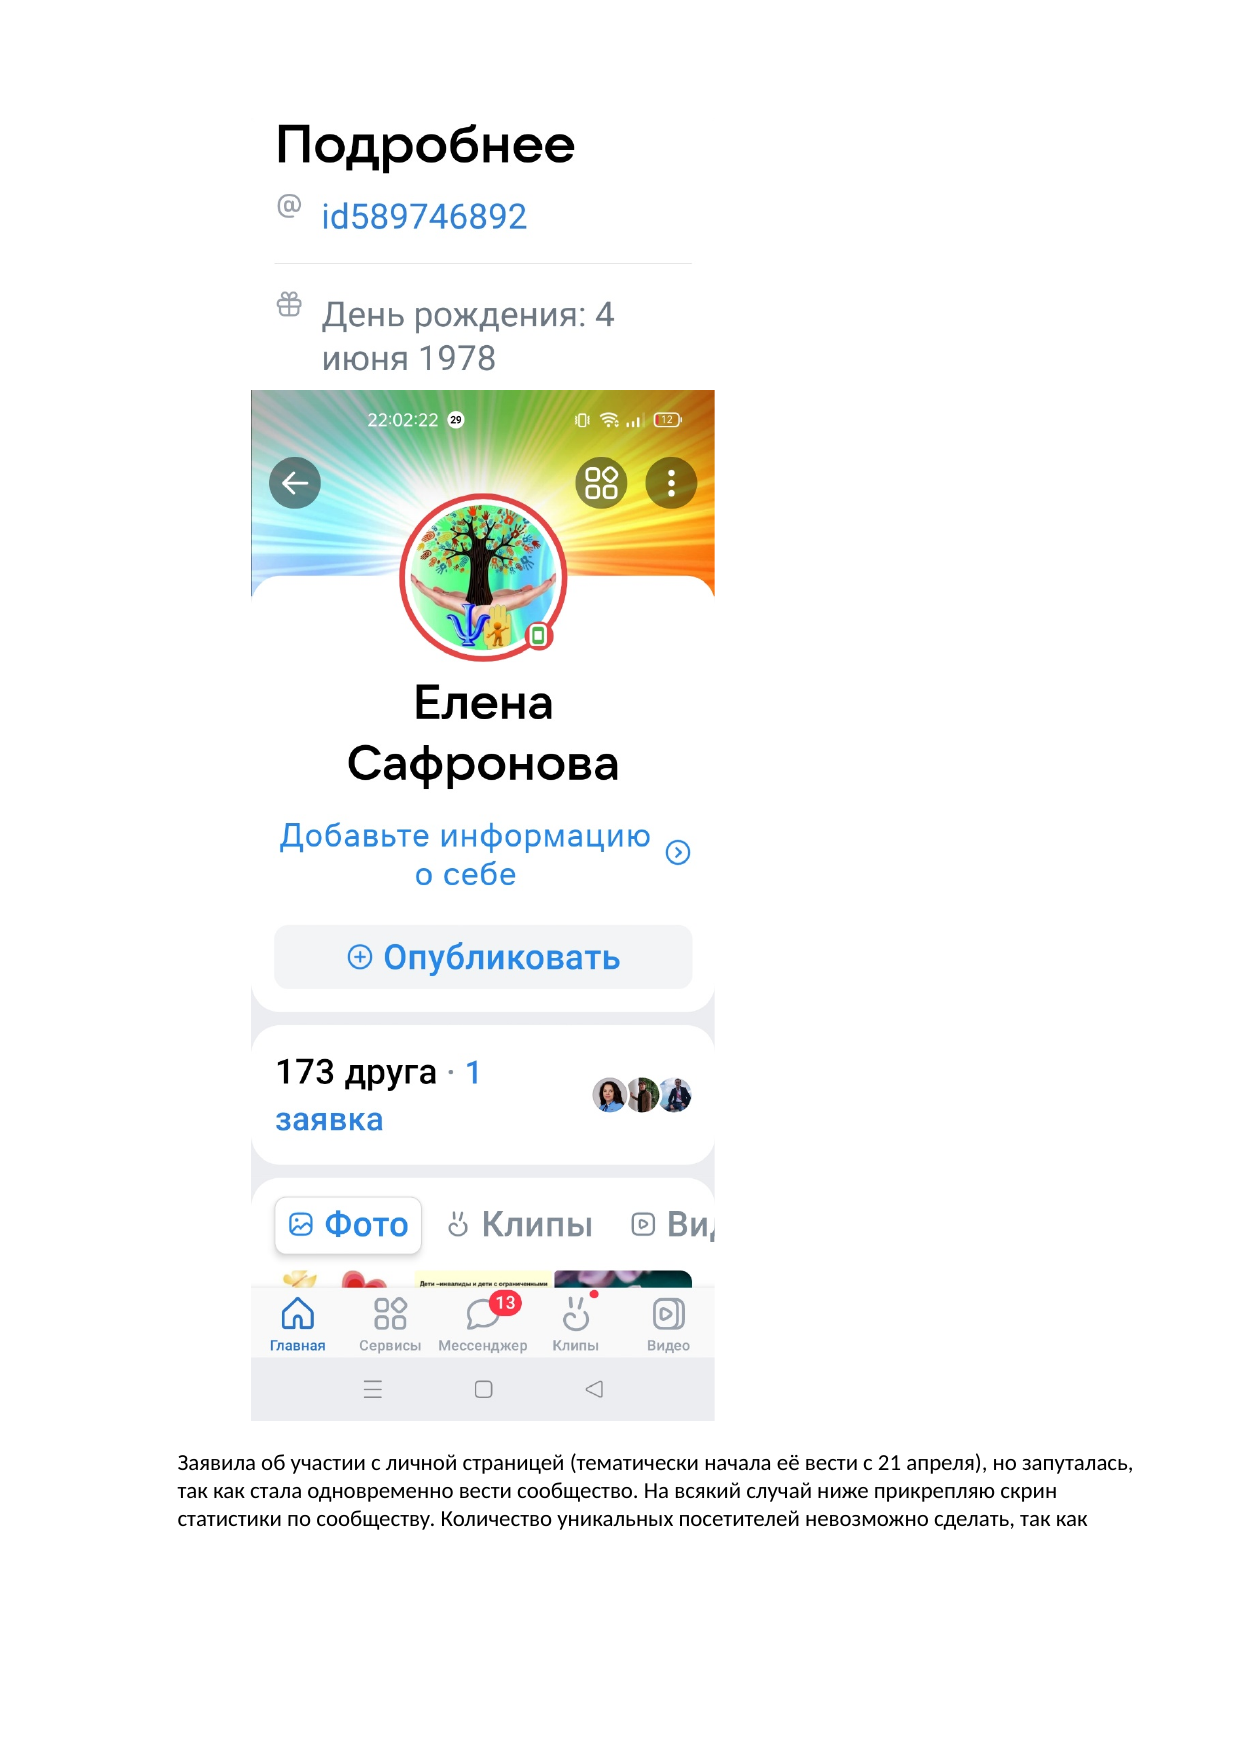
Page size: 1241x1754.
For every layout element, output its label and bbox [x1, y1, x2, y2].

text [177, 1448, 1152, 1532]
picture [251, 118, 715, 1421]
